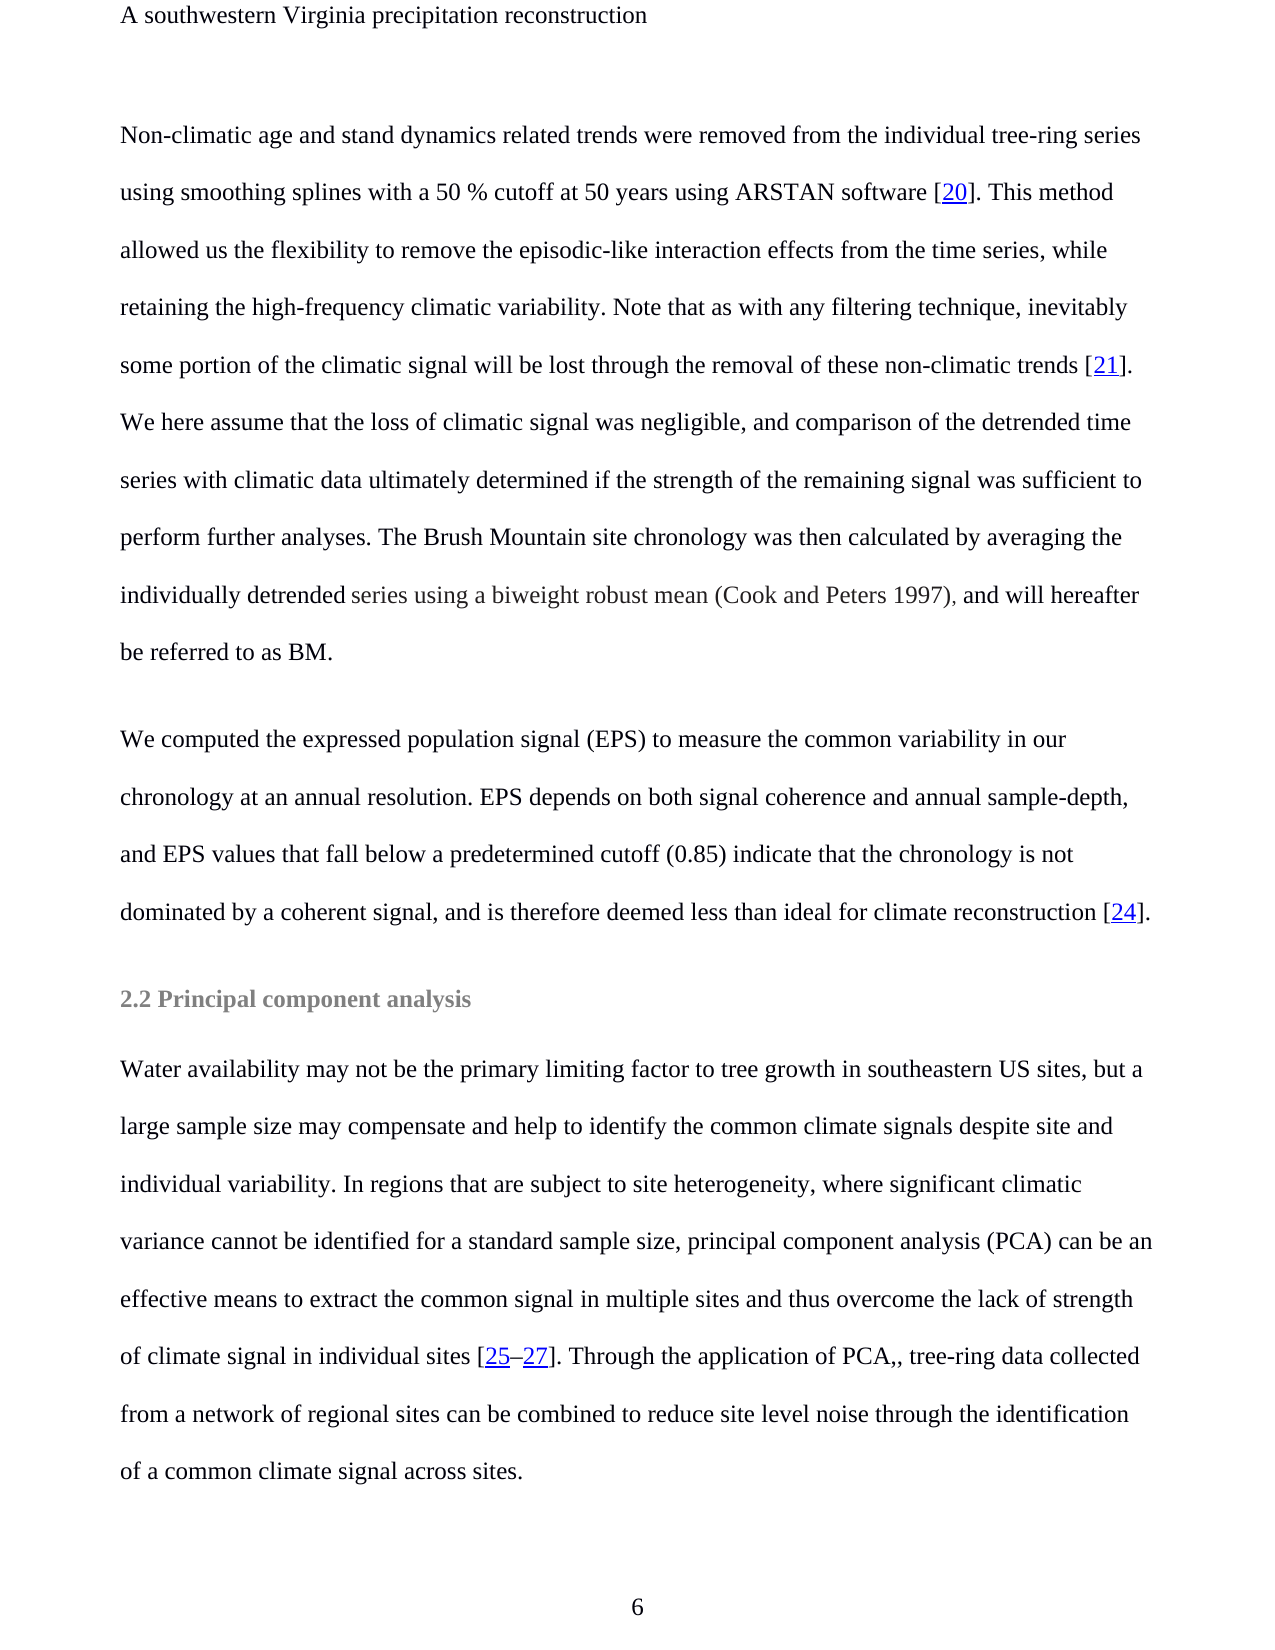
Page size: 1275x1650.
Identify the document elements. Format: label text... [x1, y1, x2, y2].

text Non-climatic age and stand dynamics related trends were removed from the individual tree-ring series using smoothing splines with a 50 % cutoff at 50 years using ARSTAN software [20]. This method allowed us the flexibility to remove the episodic-like interaction effects from the time series, while retaining the high-frequency climatic variability. Note that as with any filtering technique, inevitably some portion of the climatic signal will be lost through the removal of these non-climatic trends [21]. We here assume that the loss of climatic signal was negligible, and comparison of the detrended time series with climatic data ultimately determined if the strength of the remaining signal was sufficient to perform further analyses. The Brush Mountain site chronology was then calculated by averaging the individually detrended series using a biweight robust mean (Cook and Peters 1997), and will hereafter be referred to as BM. [120, 120, 1155, 666]
text We computed the expressed population signal (EPS) to measure the common variability in our chronology at an annual resolution. EPS depends on both signal coherence and annual sample-depth, and EPS values that fall below a predetermined cutoff (0.85) indicate that the chronology is not dominated by a coherent signal, and is therefore deemed less than ideal for climate reconstruction [24]. [120, 724, 1155, 926]
subtitle 2.2 Principal component analysis [120, 984, 1155, 1013]
text Water availability may not be the primary limiting factor to tree growth in southeastern US sites, but a large sample size may compensate and help to identify the common climate signals despite site and individual variability. In regions that are subject to site heterogeneity, where significant climatic variance cannot be identified for a standard sample size, principal component analysis (PCA) can be an effective means to extract the common signal in multiple sites and thus overcome the lack of strength of climate signal in individual sites [25–27]. Through the application of PCA,, tree-ring data collected from a network of regional sites can be combined to reduce site level noise through the identification of a common climate signal across sites. [120, 1054, 1155, 1485]
